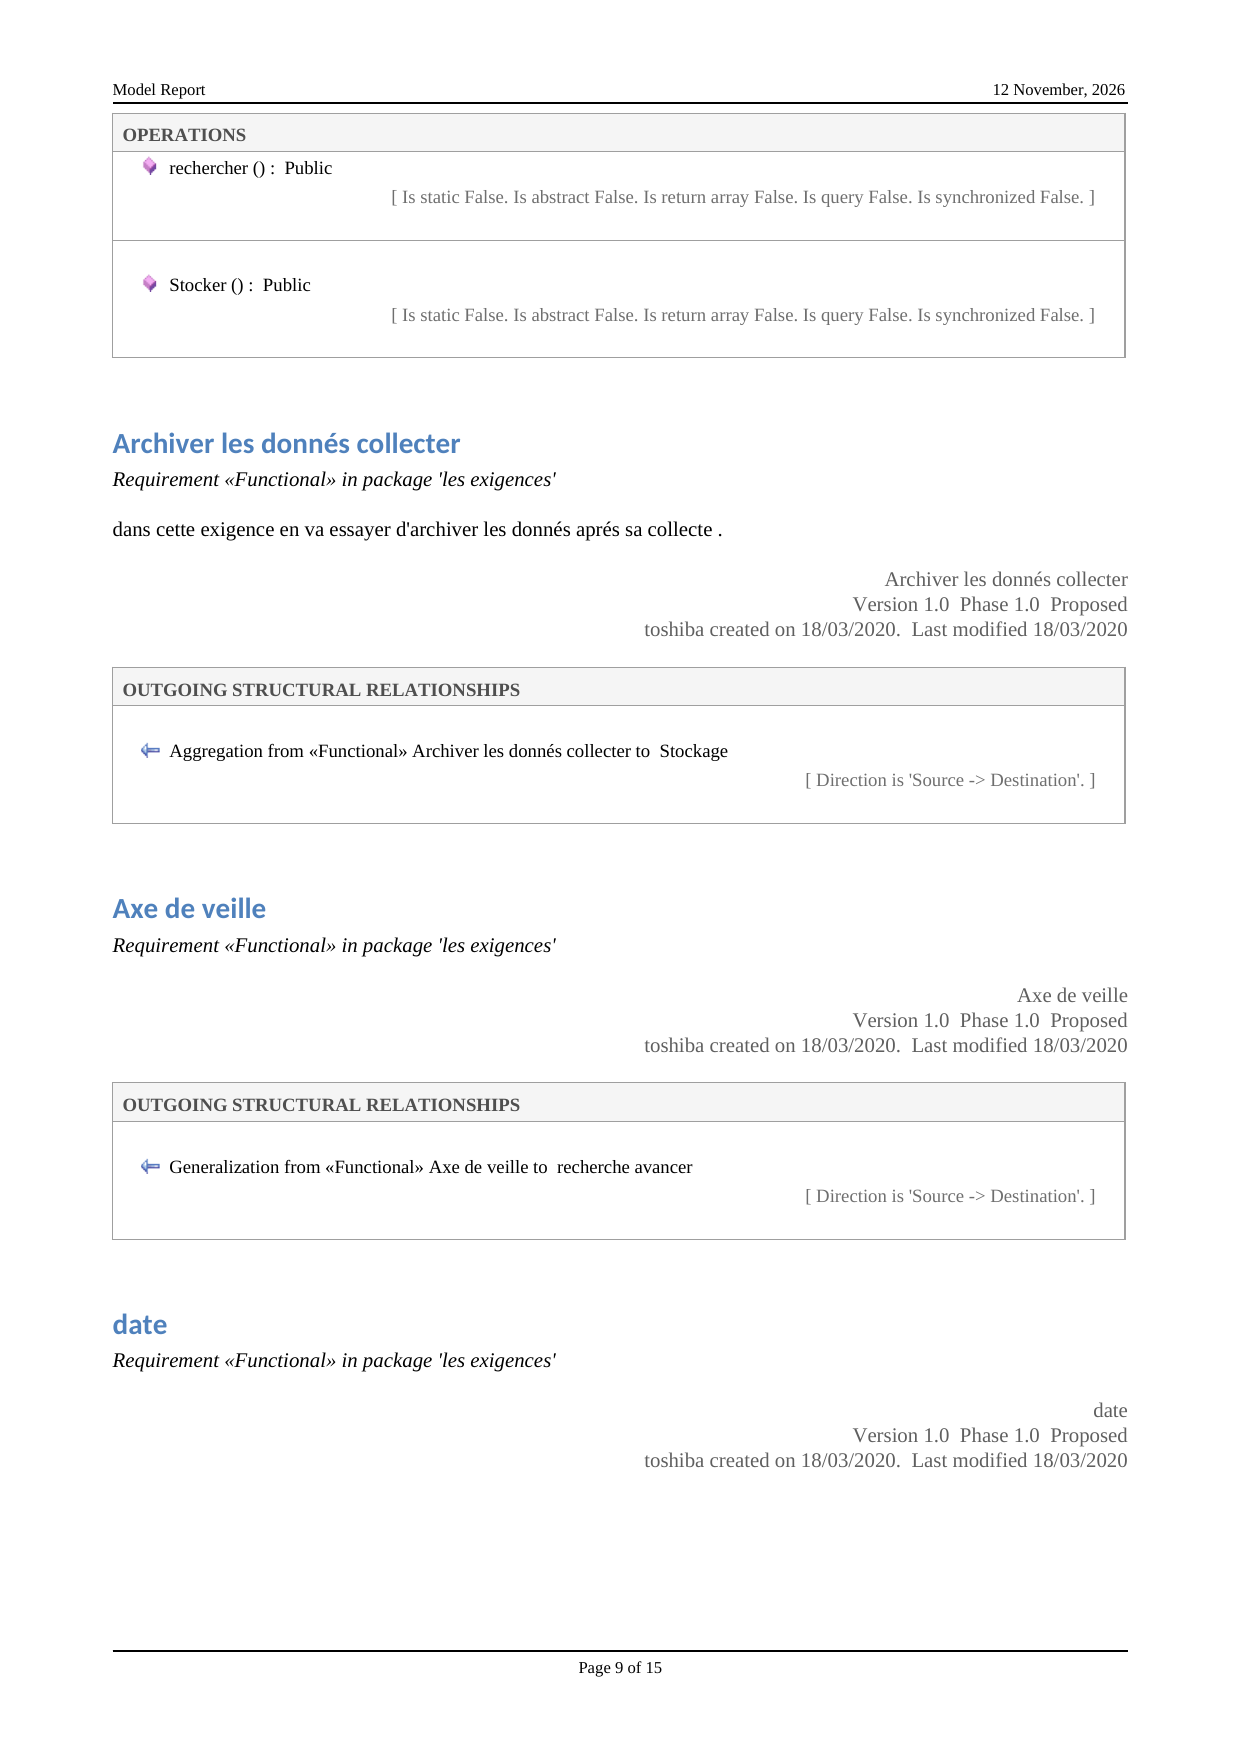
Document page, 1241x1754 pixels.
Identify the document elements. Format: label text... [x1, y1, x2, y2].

table_header OUTGOING STRUCTURAL RELATIONSHIPS [113, 668, 1124, 705]
picture [141, 1154, 160, 1174]
text Axe de veille [112, 982, 1128, 1007]
text Version 1.0 Phase 1.0 Proposed [112, 1007, 1128, 1032]
subtitle Archiver les donnés collecter [112, 433, 1128, 458]
subtitle date [112, 1314, 1128, 1339]
picture [141, 155, 160, 175]
text dans cette exigence en va essayer d'archiver les donnés aprés sa collecte . [112, 517, 1128, 542]
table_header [113, 152, 1124, 239]
text Requirement «Functional» in package 'les exigences' [112, 932, 1128, 957]
text Archiver les donnés collecter [112, 567, 1128, 592]
picture [141, 738, 160, 758]
text Version 1.0 Phase 1.0 Proposed [112, 592, 1128, 617]
text Requirement «Functional» in package 'les exigences' [112, 1348, 1128, 1373]
text toshiba created on 18/03/2020. Last modified 18/03/2020 [112, 1032, 1128, 1057]
table_header OUTGOING STRUCTURAL RELATIONSHIPS [113, 1083, 1124, 1121]
table_cell Aggregation from «Functional» Archiver les donnés collecter to Stockage [ Direction is 'Source -> Destination'. ] [113, 706, 1124, 823]
text Requirement «Functional» in package 'les exigences' [112, 467, 1128, 492]
table_header Stocker () : Public [ Is static False. Is abstract False. Is return array False. Is query False. Is synchronized False. ] [113, 241, 1124, 357]
picture [141, 273, 160, 292]
table_header OPERATIONS [113, 114, 1124, 151]
text toshiba created on 18/03/2020. Last modified 18/03/2020 [112, 617, 1128, 642]
subtitle Axe de veille [112, 899, 1128, 924]
text Version 1.0 Phase 1.0 Proposed [112, 1423, 1128, 1448]
text date [112, 1398, 1128, 1423]
table_cell Generalization from «Functional» Axe de veille to recherche avancer [ Direction is 'Source -> Destination'. ] [113, 1122, 1124, 1238]
text toshiba created on 18/03/2020. Last modified 18/03/2020 [112, 1448, 1128, 1473]
